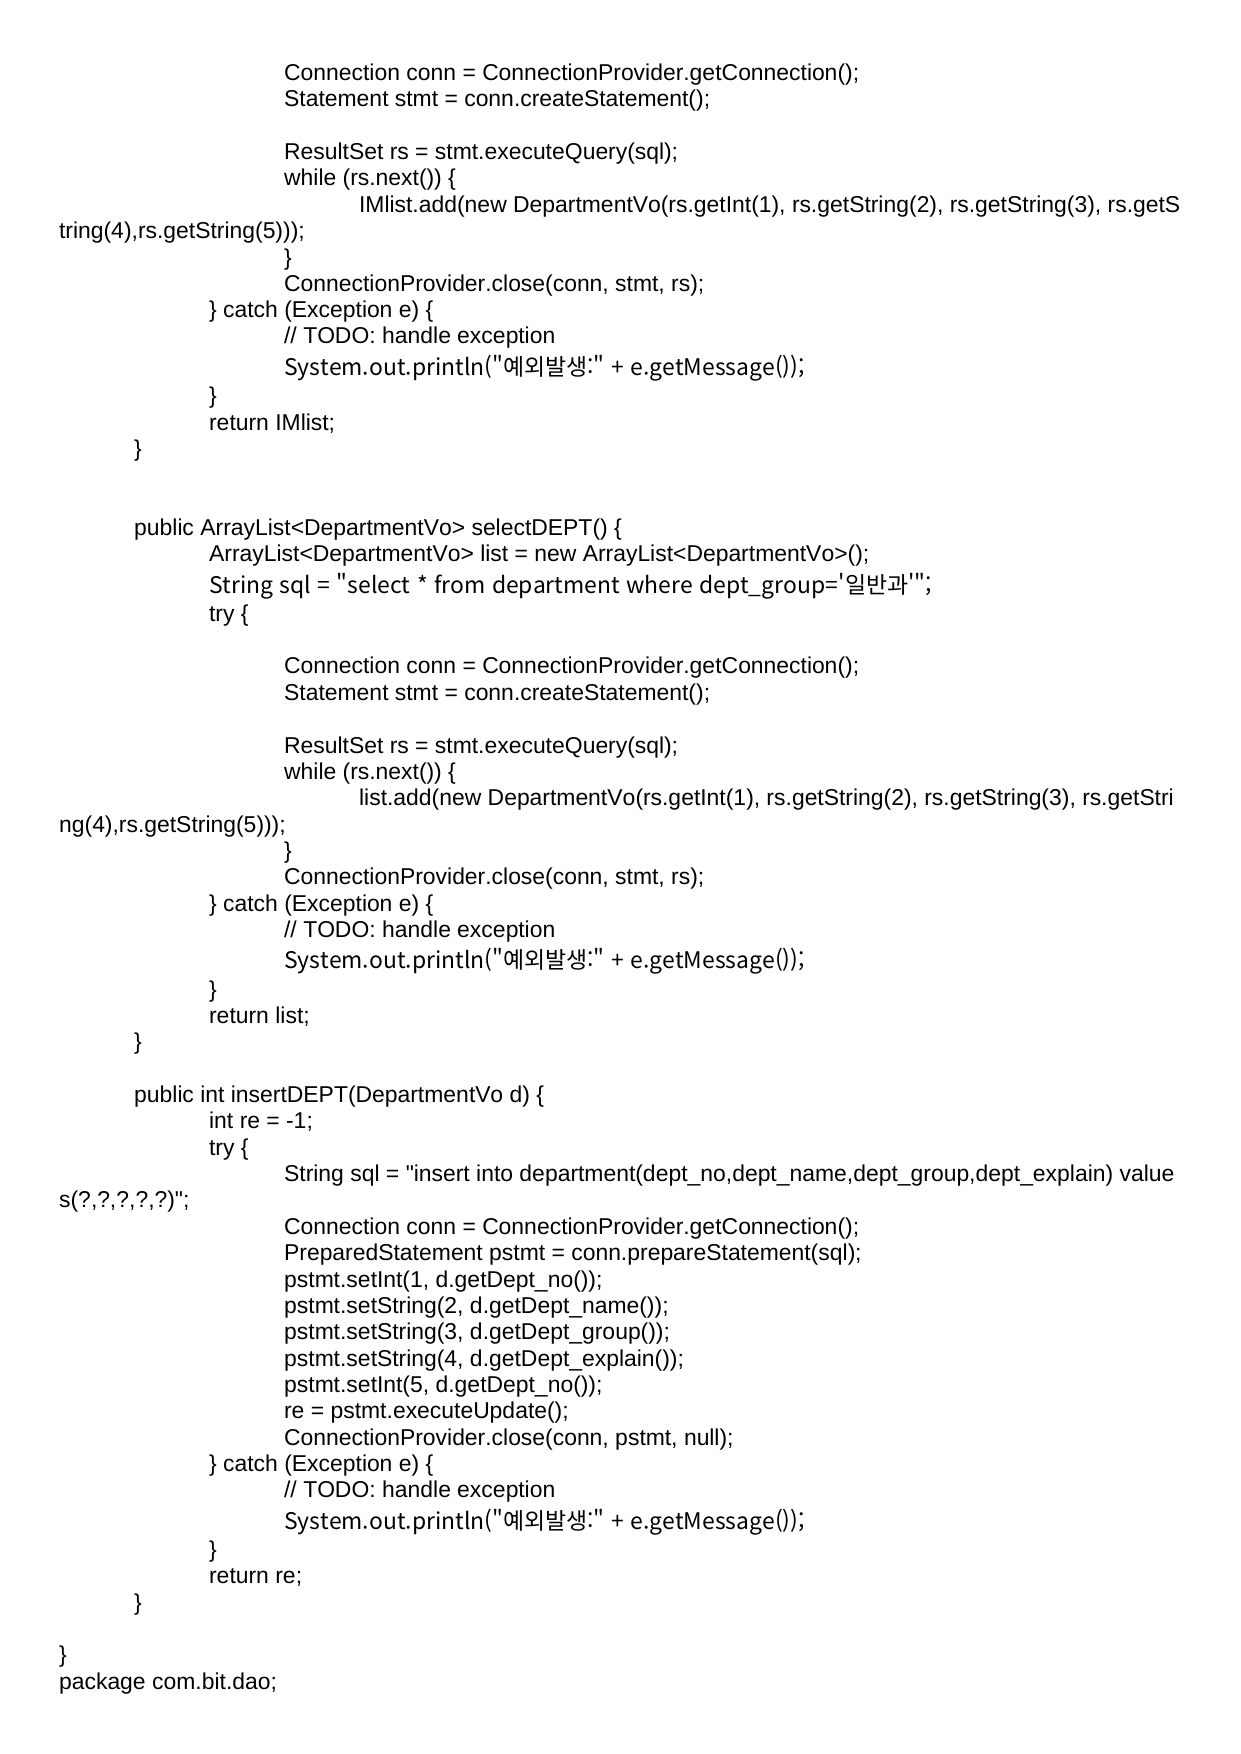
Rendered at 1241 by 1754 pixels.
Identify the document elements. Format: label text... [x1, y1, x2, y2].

text ConnectionProvider.close(conn, stmt, rs); [59, 270, 1181, 296]
text while (rs.next()) { [59, 164, 1181, 191]
text pstmt.setInt(5, d.getDept_no()); [59, 1371, 1181, 1397]
text Statement stmt = conn.createStatement(); [59, 85, 1181, 112]
text pstmt.setString(4, d.getDept_explain()); [59, 1344, 1181, 1371]
text } catch (Exception e) { [59, 1450, 1181, 1476]
text } [59, 837, 1181, 863]
text public int insertDEPT(DepartmentVo d) { [59, 1081, 1181, 1107]
text } [59, 382, 1181, 408]
text while (rs.next()) { [59, 758, 1181, 784]
text Connection conn = ConnectionProvider.getConnection(); [59, 59, 1181, 85]
text return re; [59, 1562, 1181, 1589]
text } [59, 1589, 1181, 1615]
text IMlist.add(new DepartmentVo(rs.getInt(1), rs.getString(2), rs.getString(3), rs.getString(4),rs.getString(5))); [59, 191, 1181, 243]
text return list; [59, 1002, 1181, 1028]
text Connection conn = ConnectionProvider.getConnection(); [59, 652, 1181, 679]
text System.out.println("예외발생:" + e.getMessage()); [59, 942, 1181, 976]
text int re = -1; [59, 1107, 1181, 1134]
text // TODO: handle exception [59, 322, 1181, 349]
text PreparedStatement pstmt = conn.prepareStatement(sql); [59, 1239, 1181, 1266]
text re = pstmt.executeUpdate(); [59, 1397, 1181, 1424]
text pstmt.setString(2, d.getDept_name()); [59, 1292, 1181, 1318]
text System.out.println("예외발생:" + e.getMessage()); [59, 1503, 1181, 1536]
text ResultSet rs = stmt.executeQuery(sql); [59, 138, 1181, 164]
text } [59, 1028, 1181, 1055]
text ConnectionProvider.close(conn, pstmt, null); [59, 1424, 1181, 1450]
text return IMlist; [59, 408, 1181, 435]
text list.add(new DepartmentVo(rs.getInt(1), rs.getString(2), rs.getString(3), rs.getString(4),rs.getString(5))); [59, 784, 1181, 837]
text ArrayList<DepartmentVo> list = new ArrayList<DepartmentVo>(); [59, 540, 1181, 567]
text System.out.println("예외발생:" + e.getMessage()); [59, 349, 1181, 382]
text } [59, 1536, 1181, 1562]
text // TODO: handle exception [59, 916, 1181, 942]
text } catch (Exception e) { [59, 296, 1181, 322]
text ConnectionProvider.close(conn, stmt, rs); [59, 863, 1181, 890]
text public ArrayList<DepartmentVo> selectDEPT() { [59, 514, 1181, 540]
text String sql = "insert into department(dept_no,dept_name,dept_group,dept_explain) values(?,?,?,?,?)"; [59, 1160, 1181, 1213]
text pstmt.setString(3, d.getDept_group()); [59, 1318, 1181, 1344]
text } catch (Exception e) { [59, 890, 1181, 916]
text } [59, 1641, 1181, 1668]
text Connection conn = ConnectionProvider.getConnection(); [59, 1213, 1181, 1239]
text String sql = "select * from department where dept_group='일반과'"; [59, 567, 1181, 600]
text } [59, 243, 1181, 270]
text try { [59, 1134, 1181, 1160]
text // TODO: handle exception [59, 1476, 1181, 1503]
text ResultSet rs = stmt.executeQuery(sql); [59, 732, 1181, 758]
text Statement stmt = conn.createStatement(); [59, 679, 1181, 705]
text } [59, 976, 1181, 1002]
text pstmt.setInt(1, d.getDept_no()); [59, 1266, 1181, 1292]
text } [59, 435, 1181, 461]
text try { [59, 600, 1181, 626]
text package com.bit.dao; [59, 1668, 1181, 1694]
